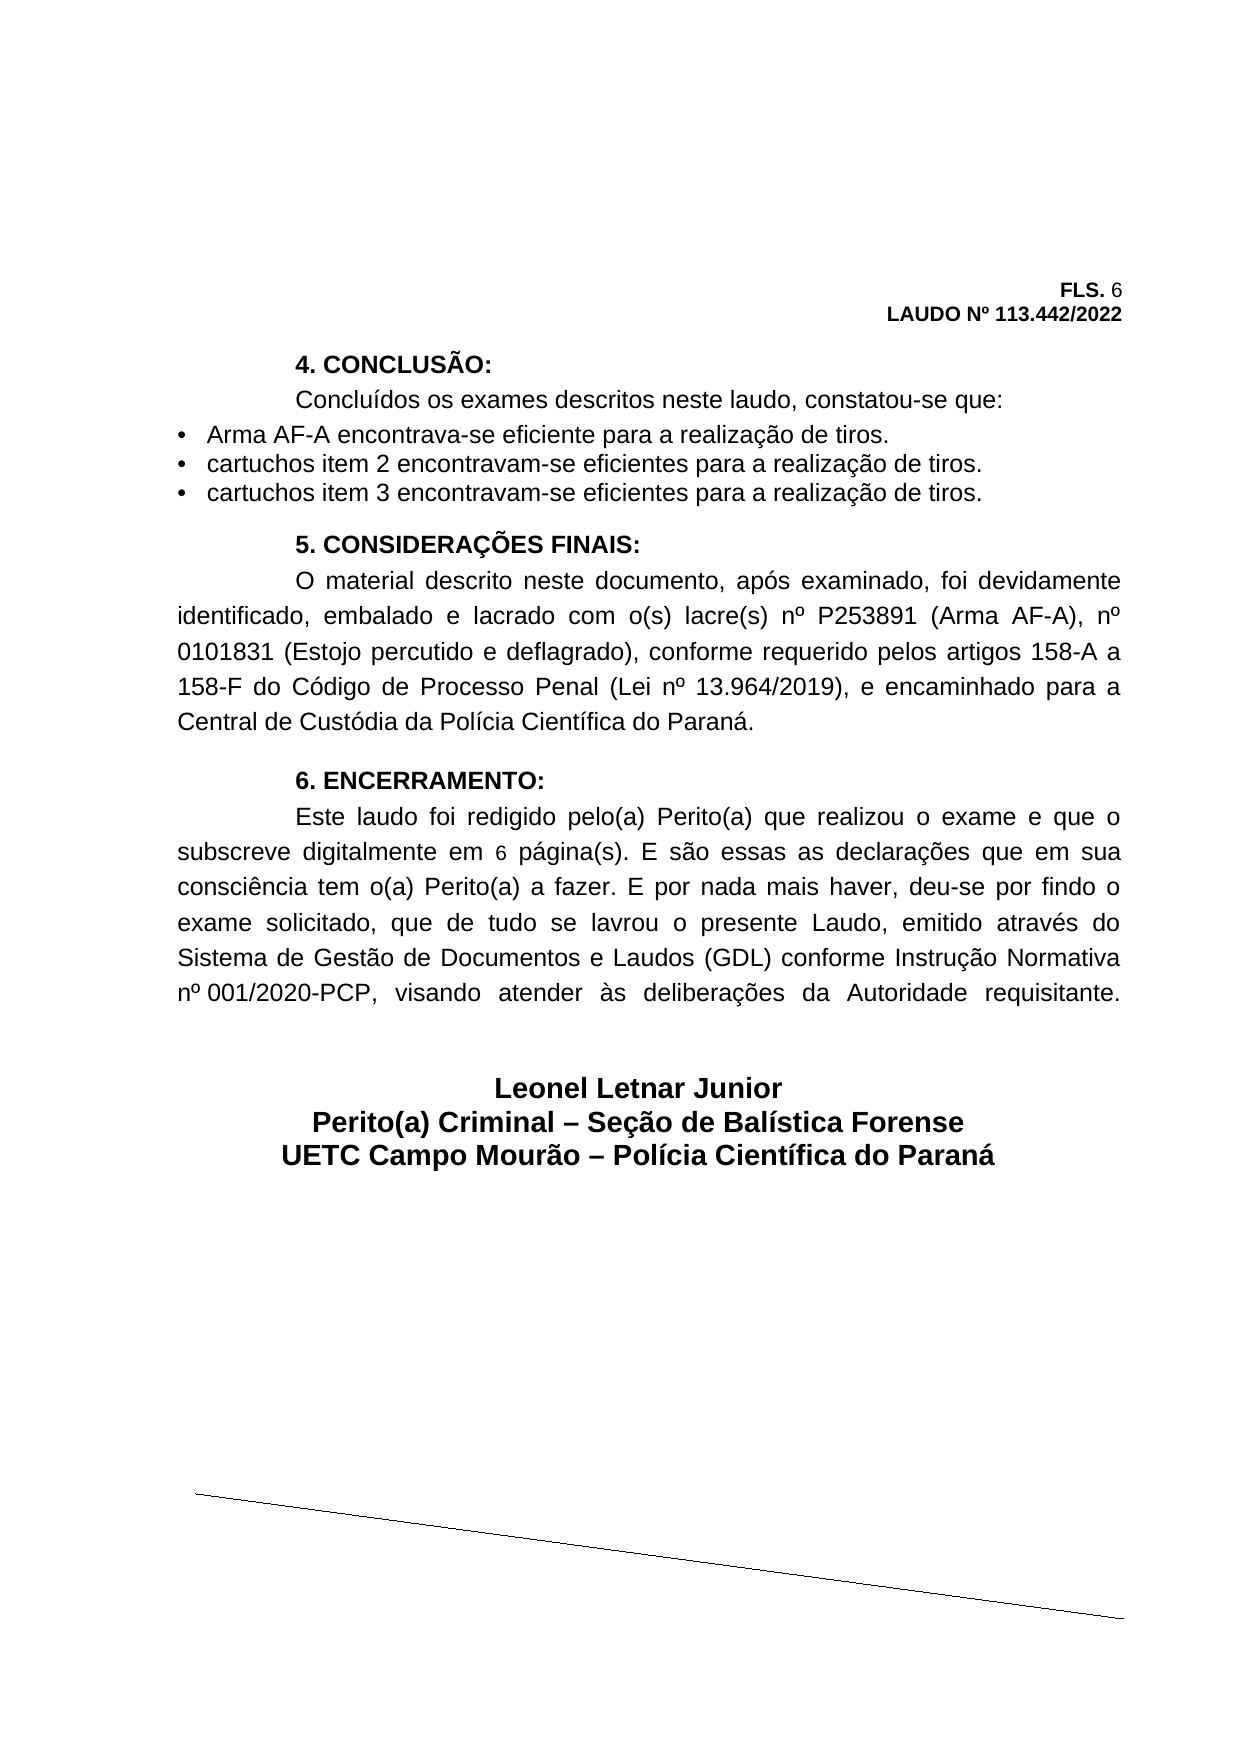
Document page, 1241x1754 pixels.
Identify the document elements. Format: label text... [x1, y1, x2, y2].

text Concluídos os exames descritos neste laudo, constatou-se que: [177, 385, 1122, 414]
text Este laudo foi redigido pelo(a) Perito(a) que realizou o exame e que o subscreve digitalmente em 1 página(s). E são essas as declarações que em sua consciência tem o(a) Perito(a) a fazer. E por nada mais haver, deu-se por findo o exame solicitado, que de tudo se lavrou o presente Laudo, emitido através do Sistema de Gestão de Documentos e Laudos (GDL) conforme Instrução Normativa nº 001/2020-PCP, visando atender às deliberações da Autoridade requisitante. [177, 802, 1122, 1066]
text 4. CONCLUSÃO: [177, 350, 1122, 378]
text 6. ENCERRAMENTO: [177, 766, 1122, 795]
text O material descrito neste documento, após examinado, foi devidamente identificado, embalado e lacrado com o(s) lacre(s) nº P253891 (Arma AF-A), nº 0101831 (Estojo percutido e deflagrado), conforme requerido pelos artigos 158-A a 158-F do Código de Processo Penal (Lei nº 13.964/2019), e encaminhado para a Central de Custódia da Polícia Científica do Paraná. [177, 566, 1122, 736]
text • cartuchos item 3 encontravam-se eficientes para a realização de tiros. [177, 478, 1122, 507]
text 5. CONSIDERAÇÕES FINAIS: [177, 531, 1122, 559]
text • cartuchos item 2 encontravam-se eficientes para a realização de tiros. [177, 449, 1122, 478]
text • Arma AF-A encontrava-se eficiente para a realização de tiros. [177, 420, 1122, 449]
table_header Leonel Letnar Junior Perito(a) Criminal – Seção de Balística Forense UETC Campo Mourão – Polícia Científica do Paraná [166, 1071, 1111, 1172]
